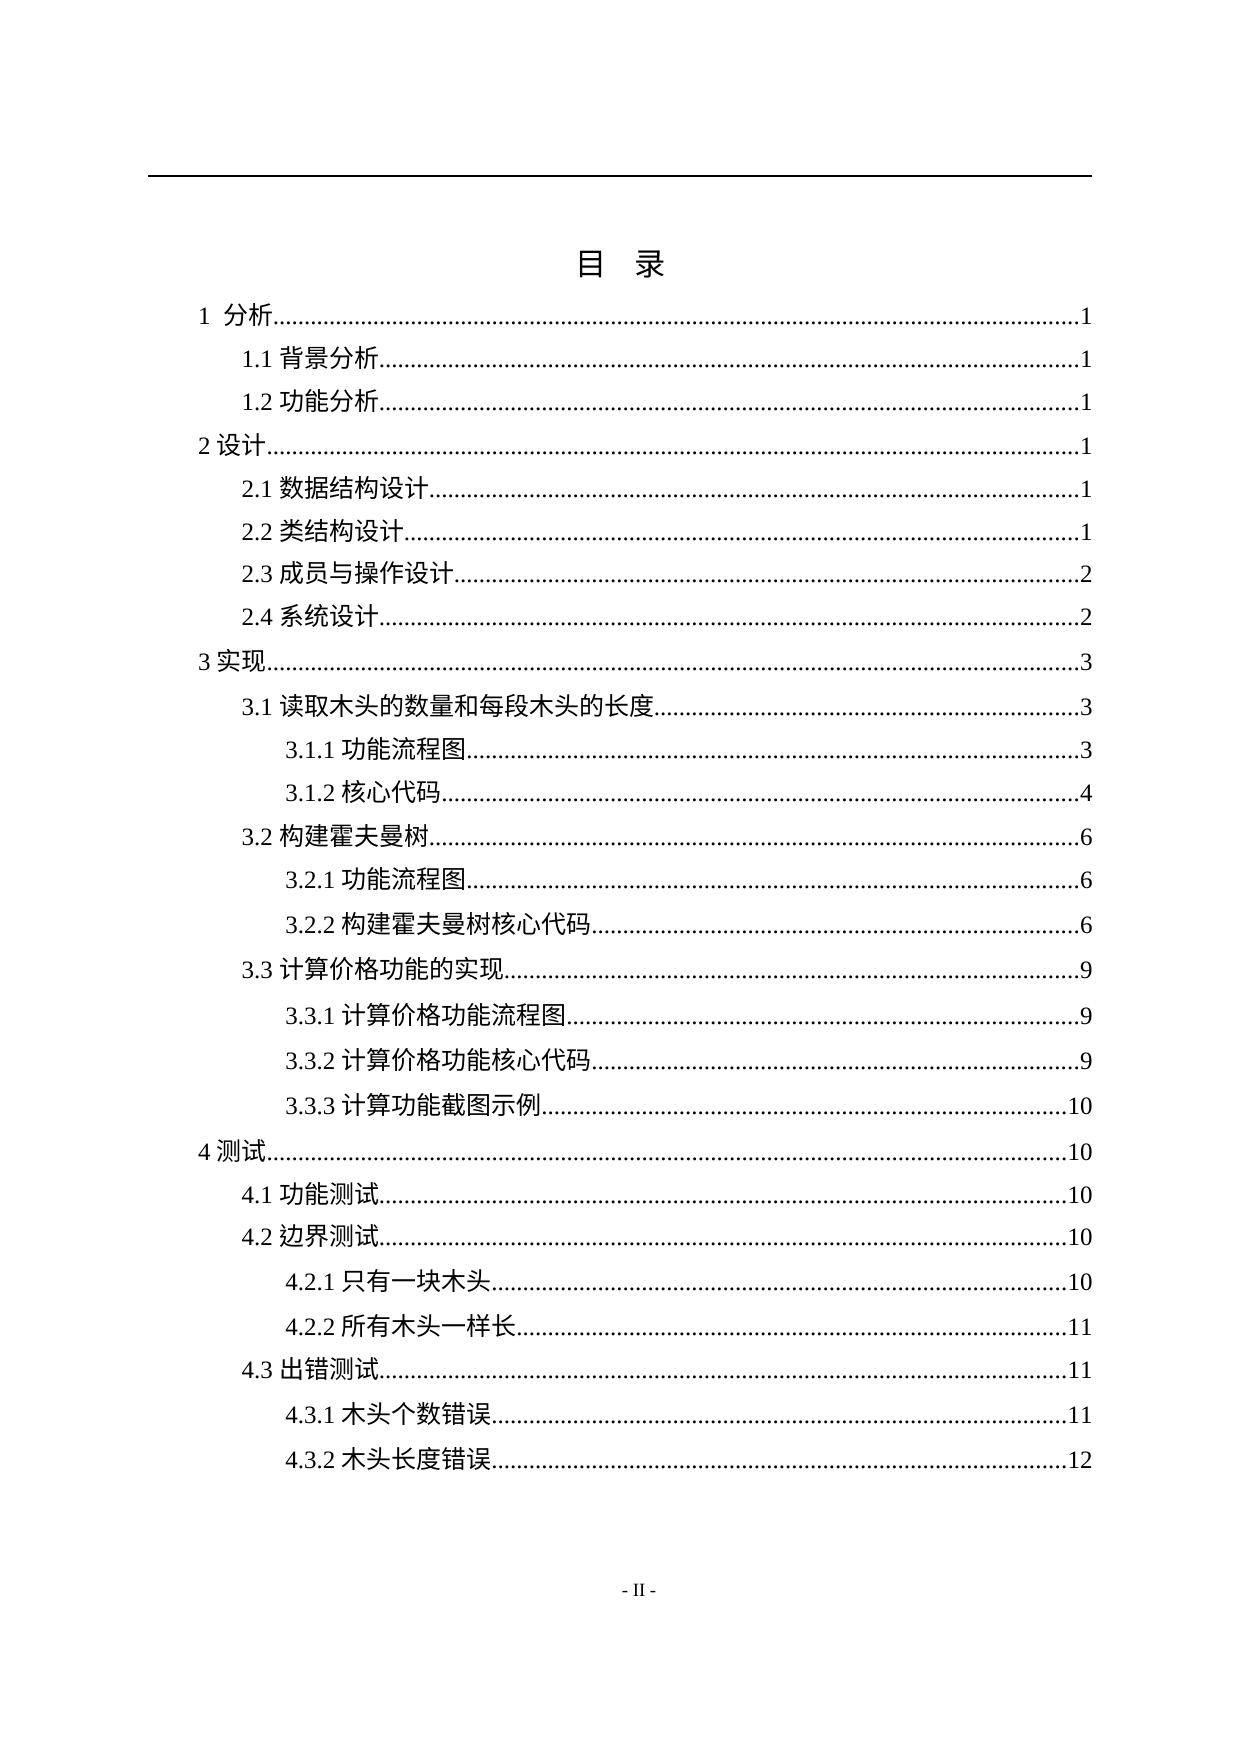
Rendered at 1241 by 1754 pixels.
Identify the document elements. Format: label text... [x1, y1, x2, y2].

text 3.3.1 计算价格功能流程图 9 [235, 995, 1092, 1031]
text 3.3.2 计算价格功能核心代码 9 [235, 1041, 1092, 1077]
text 2 设计 1 [198, 426, 1092, 462]
text 2.2 类结构设计 1 [191, 514, 1092, 548]
text 4.3.1 木头个数错误 11 [235, 1394, 1092, 1431]
text 3.1 读取木头的数量和每段木头的长度 3 [191, 686, 1092, 723]
text 3.2 构建霍夫曼树 6 [191, 817, 1092, 853]
text 3.3.3 计算功能截图示例 10 [235, 1086, 1092, 1122]
text 1.2 功能分析 1 [191, 383, 1092, 417]
text 目 录 [148, 239, 1092, 284]
text 4.3.2 木头长度错误 12 [235, 1440, 1092, 1476]
text 4 测试 10 [198, 1131, 1092, 1167]
text 1.1 背景分析 1 [191, 341, 1092, 375]
text 4.1 功能测试 10 [191, 1176, 1092, 1211]
text 3.2.2 构建霍夫曼树核心代码 6 [235, 904, 1092, 941]
text 3.3 计算价格功能的实现 9 [191, 950, 1092, 986]
text 4.3 出错测试 11 [191, 1352, 1092, 1386]
text 2.1 数据结构设计 1 [191, 471, 1092, 505]
text 4.2.2 所有木头一样长 11 [235, 1307, 1092, 1343]
text 3.1.2 核心代码 4 [235, 774, 1092, 808]
text 1 分析 1 [198, 296, 1092, 332]
text 3.2.1 功能流程图 6 [235, 862, 1092, 896]
text 3 实现 3 [198, 641, 1092, 677]
text 2.4 系统设计 2 [191, 599, 1092, 633]
text 4.2 边界测试 10 [191, 1219, 1092, 1253]
text 4.2.1 只有一块木头 10 [235, 1261, 1092, 1298]
text 2.3 成员与操作设计 2 [191, 556, 1092, 590]
text 3.1.1 功能流程图 3 [235, 732, 1092, 766]
